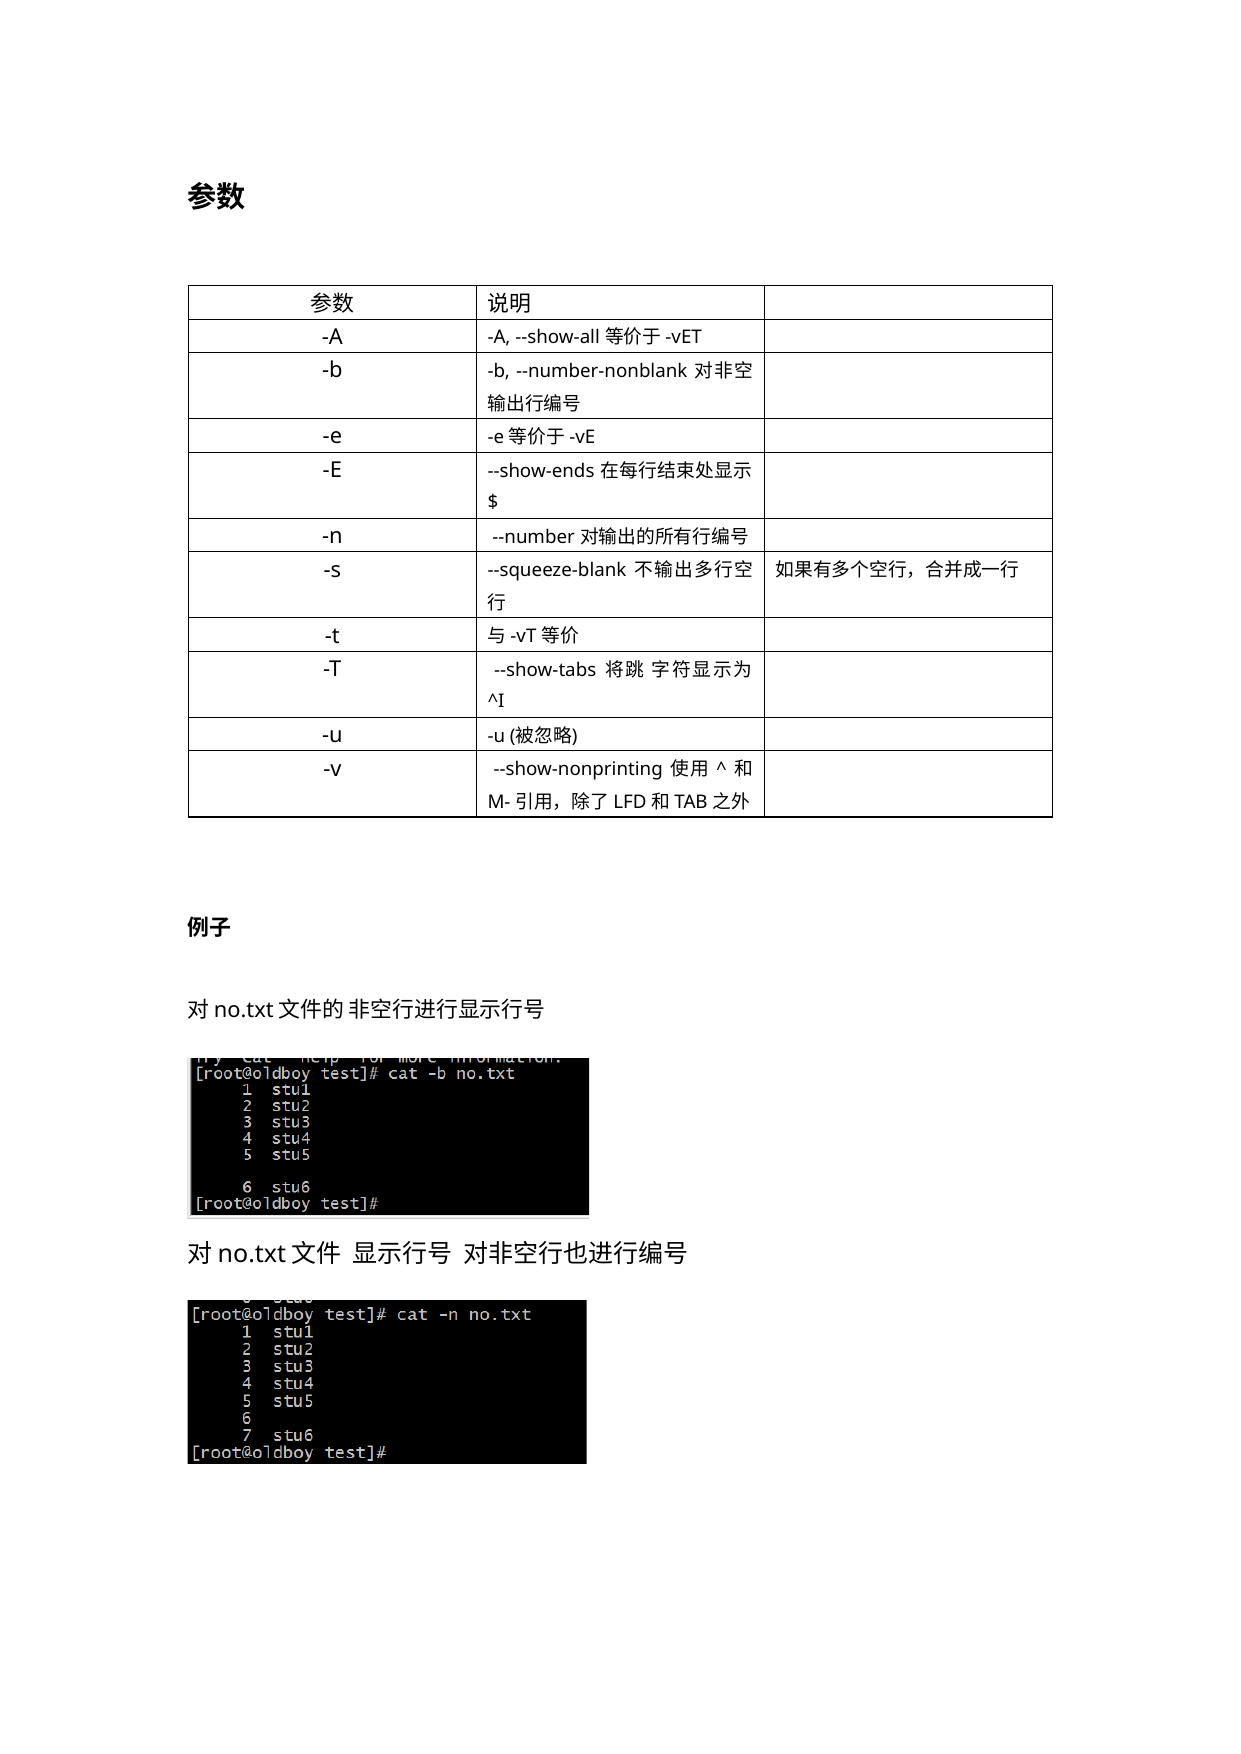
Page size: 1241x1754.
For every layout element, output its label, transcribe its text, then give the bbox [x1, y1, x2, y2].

table_cell 与 -vT 等价 [477, 618, 764, 651]
table_cell [765, 751, 1052, 816]
table_cell -A, --show-all 等价于 -vET [477, 320, 764, 352]
table_cell -n [189, 519, 476, 551]
table_cell -t [189, 618, 476, 651]
table_cell [765, 320, 1052, 352]
table_cell -e 等价于 -vE [477, 419, 764, 452]
table_cell [765, 353, 1052, 418]
table_cell -v [189, 751, 476, 816]
subtitle 参数 [187, 162, 1053, 227]
subtitle 例子 [187, 909, 1053, 942]
table_cell --number 对输出的所有行编号 [477, 519, 764, 551]
table_cell [765, 618, 1052, 651]
table_cell --show-nonprinting 使用 ^ 和 M- 引用，除了 LFD 和 TAB 之外 [477, 751, 764, 816]
table_cell [765, 718, 1052, 750]
table_cell -A [189, 320, 476, 352]
table_header [765, 286, 1052, 318]
table_cell -e [189, 419, 476, 452]
table_cell [765, 419, 1052, 452]
table_cell --show-ends 在每行结束处显示 $ [477, 453, 764, 518]
table_cell 如果有多个空行，合并成一行 [765, 552, 1052, 617]
table_header 说明 [477, 286, 764, 318]
picture [187, 1058, 590, 1219]
table_cell [765, 453, 1052, 518]
table_cell --show-tabs 将跳 字符显示为 ^I [477, 652, 764, 717]
table_cell -b, --number-nonblank 对非空输出行编号 [477, 353, 764, 418]
table_cell -b [189, 353, 476, 418]
table_cell [765, 519, 1052, 551]
table_header 参数 [189, 286, 476, 318]
table_cell [765, 652, 1052, 717]
table_cell -T [189, 652, 476, 717]
table_cell --squeeze-blank 不输出多行空行 [477, 552, 764, 617]
table_cell -E [189, 453, 476, 518]
picture [187, 1300, 587, 1464]
table_cell -s [189, 552, 476, 617]
table_cell -u [189, 718, 476, 750]
text 对no.txt文件的 非空行进行显示行号 [187, 992, 1053, 1024]
text 对no.txt文件 显示行号 对非空行也进行编号 [187, 1219, 1053, 1284]
table_cell -u (被忽略) [477, 718, 764, 750]
